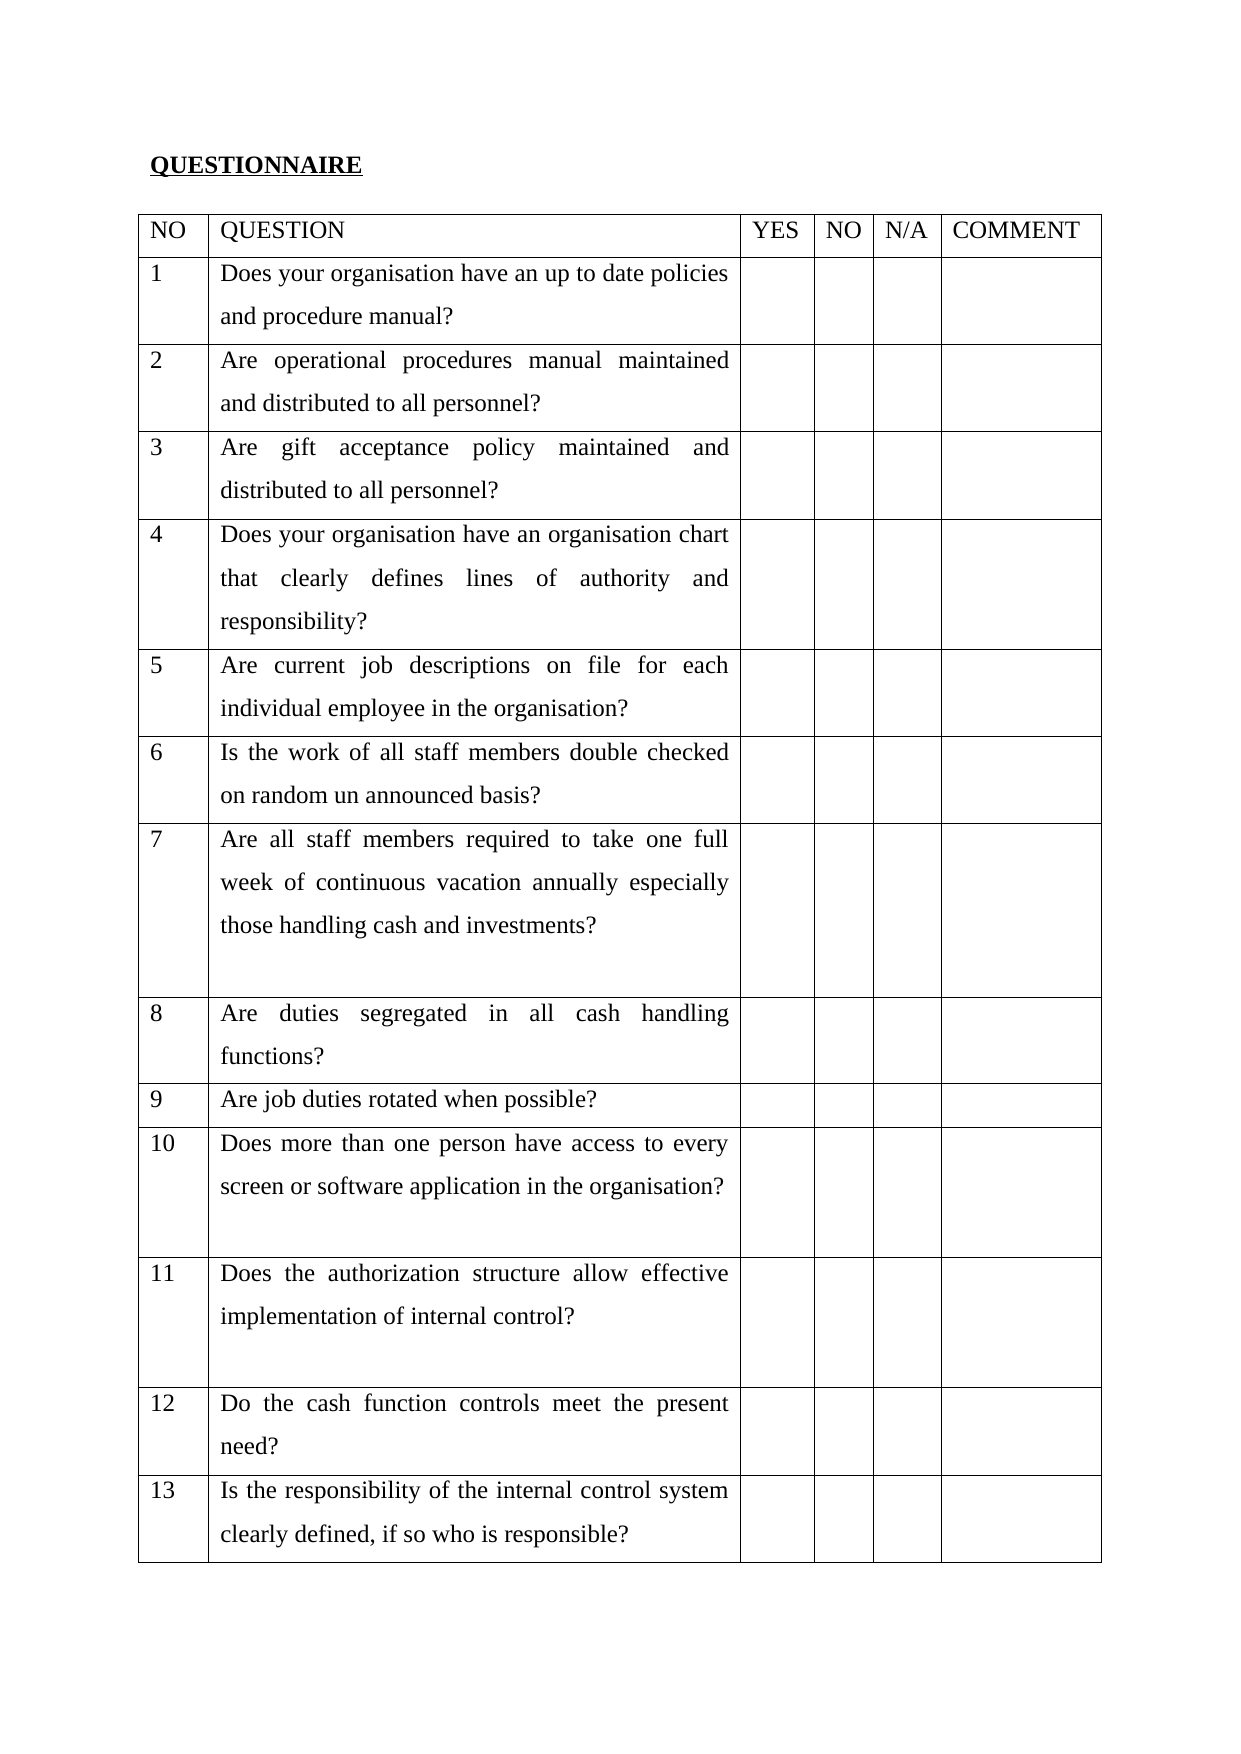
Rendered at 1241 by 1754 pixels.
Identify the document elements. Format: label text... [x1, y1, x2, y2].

table_cell [741, 650, 814, 736]
table_cell 10 [139, 1128, 208, 1257]
table_cell Is the work of all staff members double checked on random un announced basis? [209, 737, 740, 823]
table_cell 8 [139, 998, 208, 1083]
table_cell [874, 1128, 941, 1257]
table_header N/A [874, 215, 941, 257]
table_cell [741, 998, 814, 1083]
table_header NO [815, 215, 873, 257]
table_cell [741, 1258, 814, 1387]
text QUESTIONNAIRE [150, 150, 1090, 179]
table_cell [874, 345, 941, 431]
table_cell [942, 1258, 1101, 1387]
table_cell Are job duties rotated when possible? [209, 1084, 740, 1127]
table_cell 11 [139, 1258, 208, 1387]
table_cell [942, 650, 1101, 736]
table_cell Does the authorization structure allow effective implementation of internal control? [209, 1258, 740, 1387]
table_cell [942, 1388, 1101, 1474]
table_cell [874, 998, 941, 1083]
table_cell [741, 520, 814, 649]
table_cell [741, 737, 814, 823]
table_cell [815, 737, 873, 823]
table_cell [942, 1476, 1101, 1562]
table_cell [874, 650, 941, 736]
table_cell [815, 1128, 873, 1257]
table_cell [815, 345, 873, 431]
table_cell [741, 1084, 814, 1127]
table_cell [874, 258, 941, 344]
table_cell [815, 824, 873, 997]
table_cell [874, 1476, 941, 1562]
table_cell [815, 1258, 873, 1387]
table_cell [874, 520, 941, 649]
table_cell [815, 998, 873, 1083]
table_cell [942, 345, 1101, 431]
table_cell 1 [139, 258, 208, 344]
table_cell Do the cash function controls meet the present need? [209, 1388, 740, 1474]
table_header QUESTION [209, 215, 740, 257]
table_cell [815, 650, 873, 736]
table_cell Are gift acceptance policy maintained and distributed to all personnel? [209, 432, 740, 518]
table_cell Are duties segregated in all cash handling functions? [209, 998, 740, 1083]
table_cell Does your organisation have an organisation chart that clearly defines lines of authority and responsibility? [209, 520, 740, 649]
table_cell [741, 1128, 814, 1257]
table_cell [741, 345, 814, 431]
table_cell [874, 1084, 941, 1127]
table_cell 9 [139, 1084, 208, 1127]
table_cell [874, 824, 941, 997]
table_header YES [741, 215, 814, 257]
table_cell [942, 737, 1101, 823]
table_cell Does more than one person have access to every screen or software application in the organisation? [209, 1128, 740, 1257]
table_cell [874, 432, 941, 518]
table_cell [815, 1476, 873, 1562]
table_header NO [139, 215, 208, 257]
table_cell [874, 1258, 941, 1387]
table_cell [815, 1084, 873, 1127]
table_cell [942, 432, 1101, 518]
table_cell [815, 1388, 873, 1474]
table_header COMMENT [942, 215, 1101, 257]
table_cell [942, 1128, 1101, 1257]
table_cell Is the responsibility of the internal control system clearly defined, if so who is responsible? [209, 1476, 740, 1562]
table_cell Are operational procedures manual maintained and distributed to all personnel? [209, 345, 740, 431]
table_cell 5 [139, 650, 208, 736]
table_cell [942, 520, 1101, 649]
table_cell Are all staff members required to take one full week of continuous vacation annually especially those handling cash and investments? [209, 824, 740, 997]
table_cell [815, 520, 873, 649]
table_cell [741, 824, 814, 997]
table_cell [815, 432, 873, 518]
table_cell 4 [139, 520, 208, 649]
table_cell [874, 1388, 941, 1474]
table_cell 2 [139, 345, 208, 431]
table_cell [741, 1388, 814, 1474]
table_cell [942, 998, 1101, 1083]
table_cell [815, 258, 873, 344]
table_cell 13 [139, 1476, 208, 1562]
table_cell Are current job descriptions on file for each individual employee in the organisation? [209, 650, 740, 736]
table_cell 7 [139, 824, 208, 997]
table_cell [942, 824, 1101, 997]
table_cell 12 [139, 1388, 208, 1474]
table_cell Does your organisation have an up to date policies and procedure manual? [209, 258, 740, 344]
table_cell [874, 737, 941, 823]
table_cell [942, 1084, 1101, 1127]
table_cell [741, 258, 814, 344]
table_cell [741, 432, 814, 518]
table_cell 6 [139, 737, 208, 823]
table_cell [741, 1476, 814, 1562]
table_cell [942, 258, 1101, 344]
table_cell 3 [139, 432, 208, 518]
